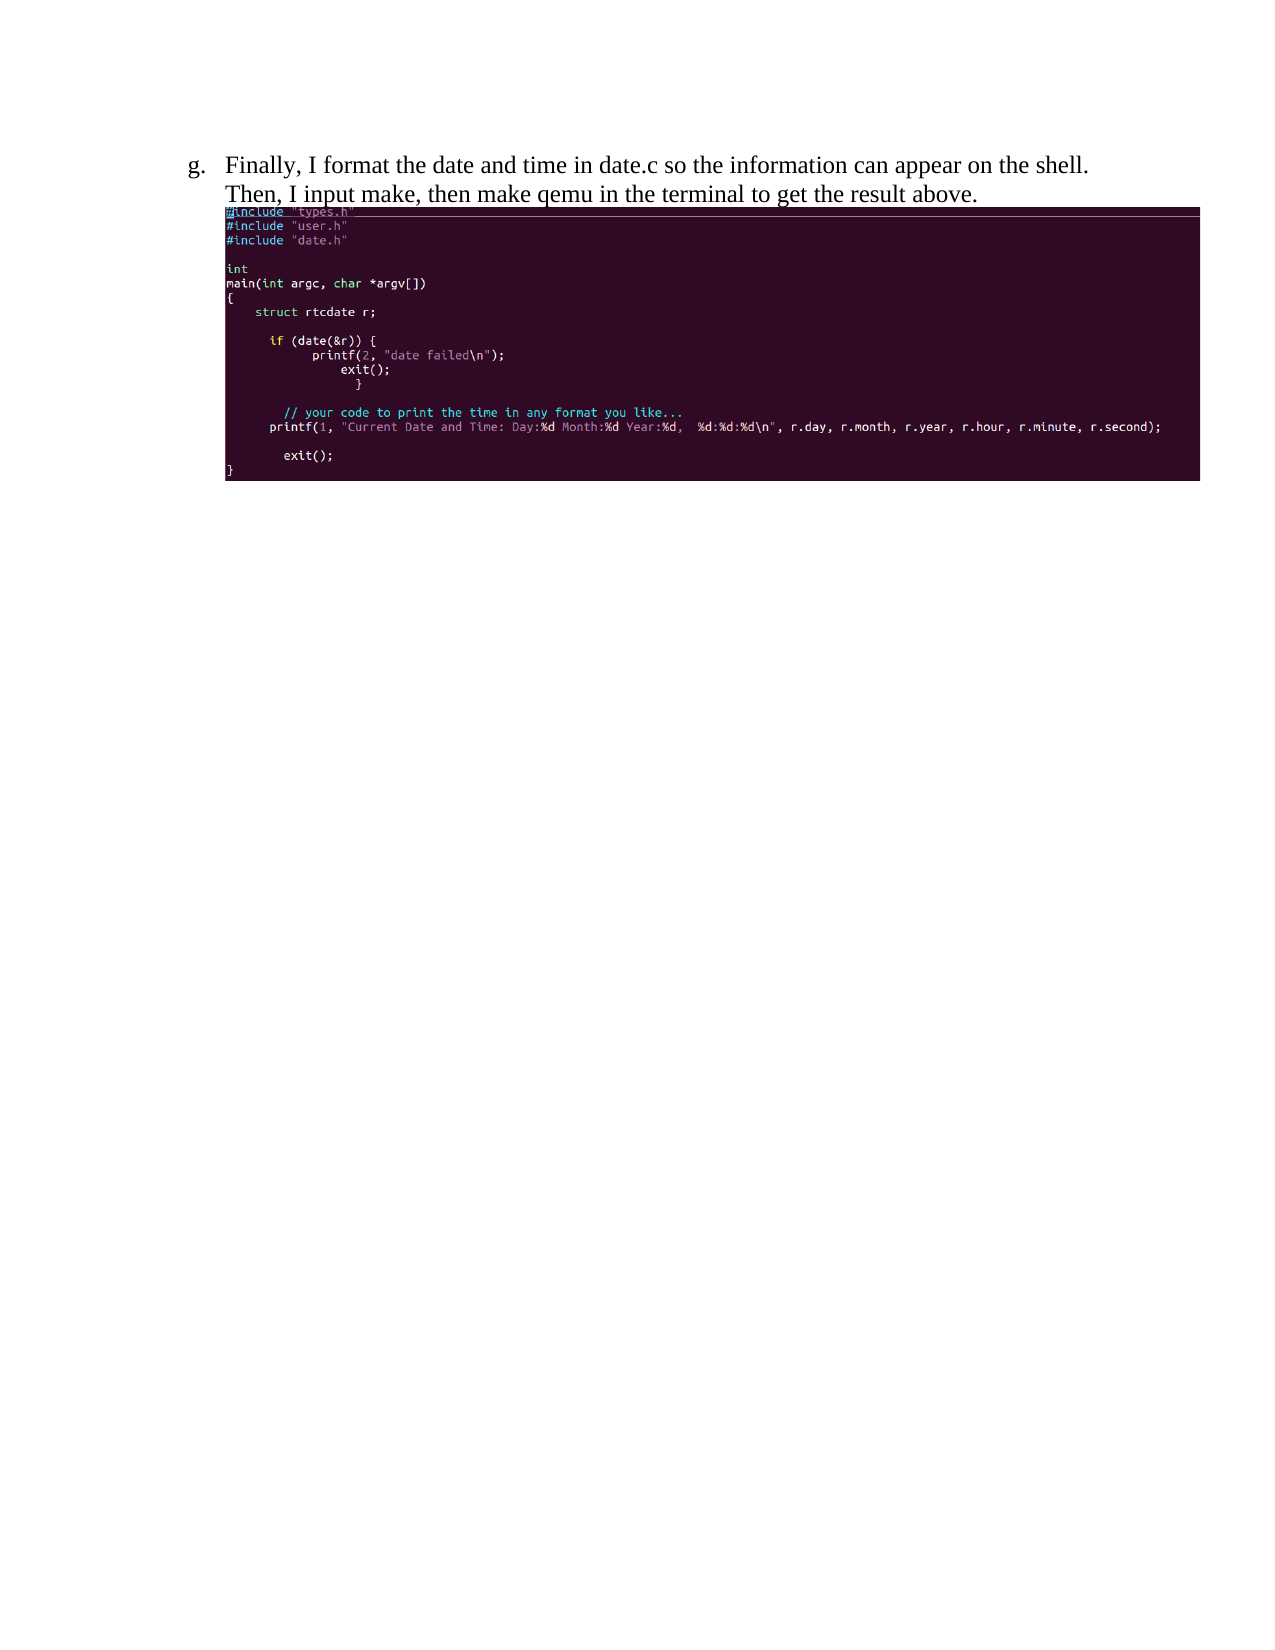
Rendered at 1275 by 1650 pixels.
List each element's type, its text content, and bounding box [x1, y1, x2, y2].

picture [225, 207, 1200, 481]
